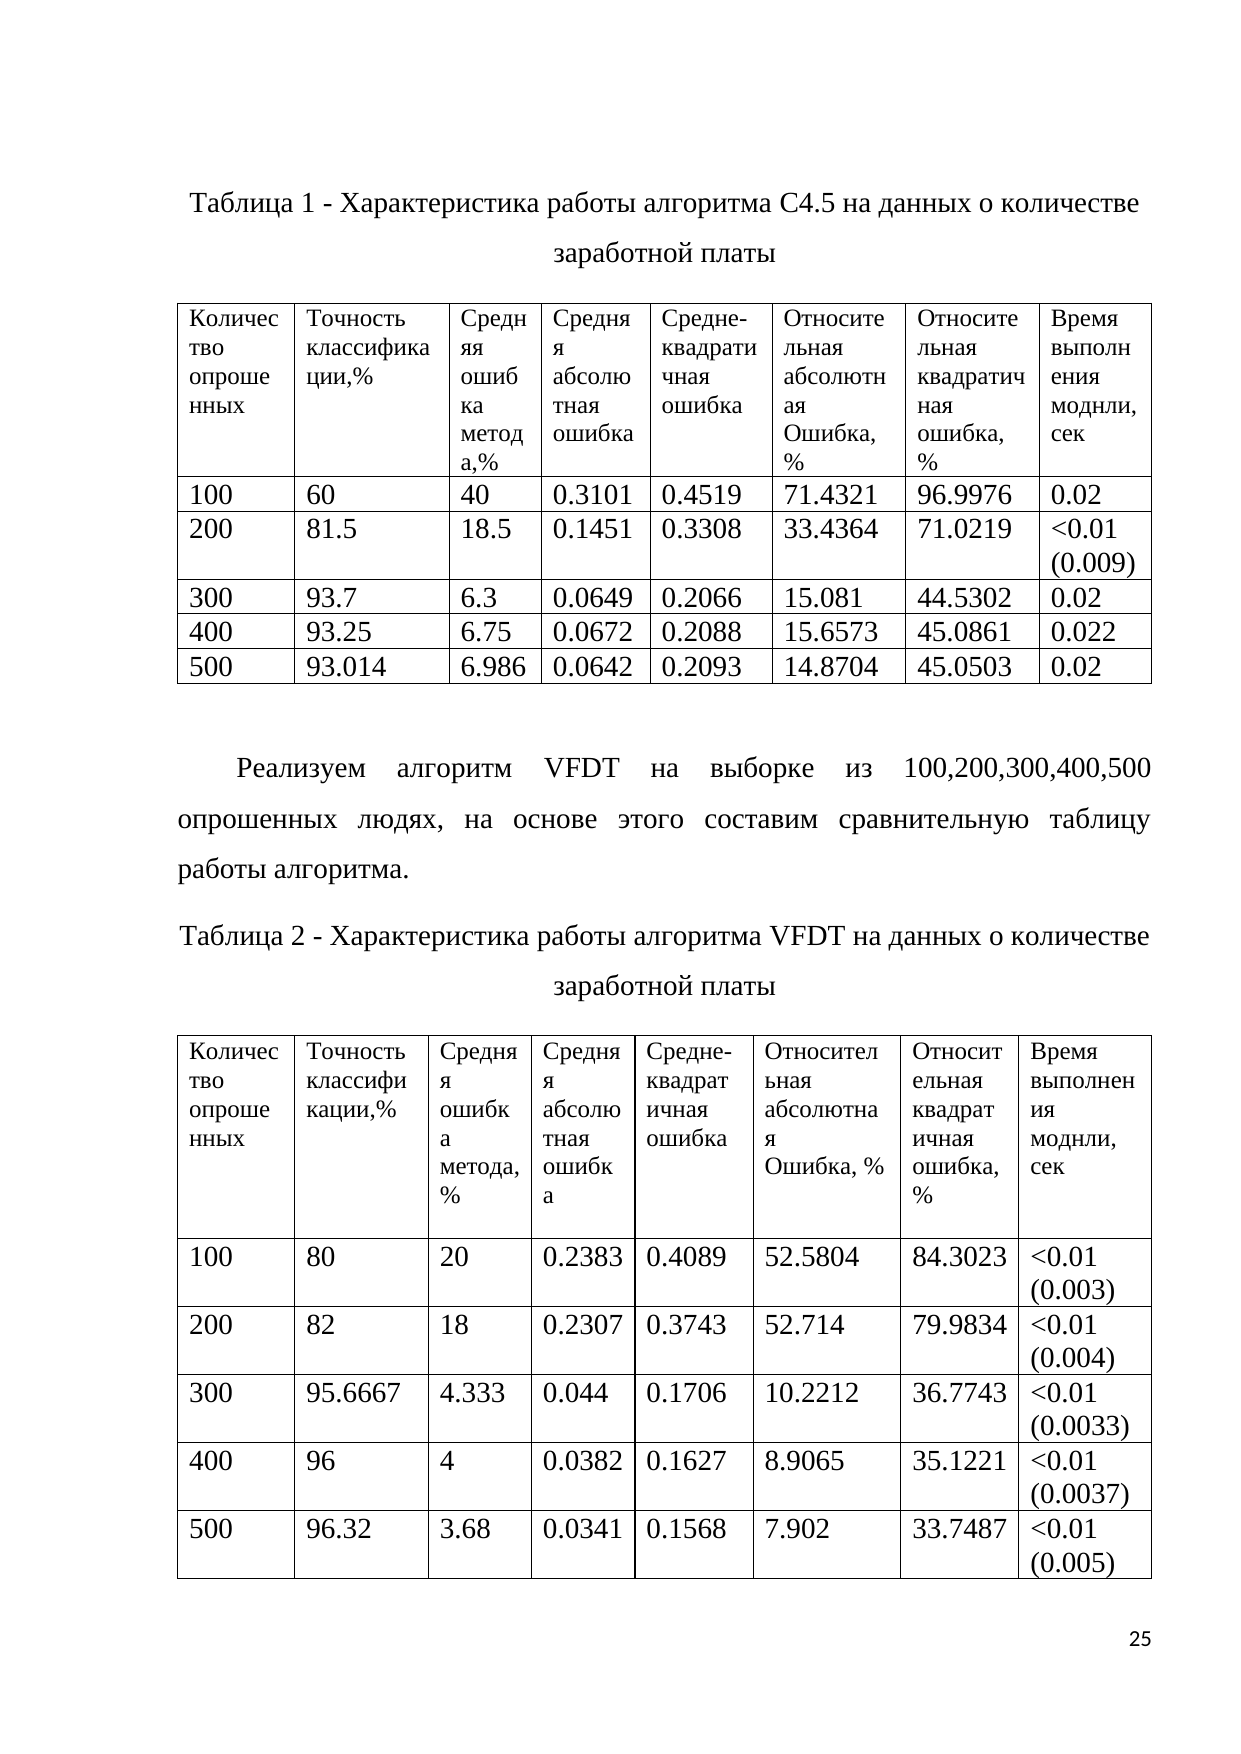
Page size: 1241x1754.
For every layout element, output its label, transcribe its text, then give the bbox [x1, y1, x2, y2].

table_cell 6.75 [450, 614, 541, 648]
table_cell 400 [178, 614, 294, 648]
table_cell 0.1451 [542, 512, 650, 579]
table_cell 200 [178, 512, 294, 579]
table_header Количество опрошенных [178, 1036, 294, 1238]
table_cell 20 [429, 1239, 531, 1306]
table_cell 0.4519 [651, 477, 772, 511]
table_cell <0.01 (0.009) [1040, 512, 1151, 579]
table_cell 0.0649 [542, 580, 650, 613]
table_header Средняя ошибка метода,% [429, 1036, 531, 1238]
table_cell 80 [295, 1239, 428, 1306]
table_cell <0.01 (0.003) [1019, 1239, 1151, 1306]
table_cell 100 [178, 1239, 294, 1306]
table_header Количество опрошенных [178, 304, 294, 476]
table_header Средне- квадратичная ошибка [651, 304, 772, 476]
table_header Средняя абсолютная ошибка [532, 1036, 634, 1238]
table_cell <0.01 (0.0037) [1019, 1443, 1151, 1510]
table_cell 52.714 [754, 1307, 900, 1374]
table_cell 81.5 [295, 512, 449, 579]
table_cell 15.081 [773, 580, 905, 613]
table_cell 0.4089 [636, 1239, 753, 1306]
table_cell 0.2093 [651, 649, 772, 682]
table_cell 60 [295, 477, 449, 511]
table_cell 36.7743 [901, 1375, 1018, 1442]
table_header Средне- квадратичная ошибка [636, 1036, 753, 1238]
table_cell 0.1568 [636, 1511, 753, 1578]
table_cell 96.9976 [906, 477, 1039, 511]
table_cell 0.2088 [651, 614, 772, 648]
table_cell 45.0503 [906, 649, 1039, 682]
table_cell <0.01 (0.0033) [1019, 1375, 1151, 1442]
table_cell 15.6573 [773, 614, 905, 648]
table_cell 8.9065 [754, 1443, 900, 1510]
table_cell 0.0341 [532, 1511, 634, 1578]
table_header Относительная квадратичная ошибка, % [901, 1036, 1018, 1238]
table_cell 500 [178, 649, 294, 682]
table_cell 35.1221 [901, 1443, 1018, 1510]
table_cell 96.32 [295, 1511, 428, 1578]
text Таблица 1 - Характеристика работы алгоритма C4.5 на данных о количестве заработной платы [177, 185, 1152, 269]
table_cell 0.3101 [542, 477, 650, 511]
table_cell 0.022 [1040, 614, 1151, 648]
table_header Относительная абсолютная Ошибка, % [773, 304, 905, 476]
table_header Точность классификации,% [295, 1036, 428, 1238]
table_header Относительная квадратичная ошибка, % [906, 304, 1039, 476]
table_cell 33.7487 [901, 1511, 1018, 1578]
table_cell 95.6667 [295, 1375, 428, 1442]
table_cell 93.25 [295, 614, 449, 648]
table_cell 0.3308 [651, 512, 772, 579]
table_cell 33.4364 [773, 512, 905, 579]
table_cell 200 [178, 1307, 294, 1374]
table_cell 0.0382 [532, 1443, 634, 1510]
table_cell 300 [178, 1375, 294, 1442]
table_header Точность классификации,% [295, 304, 449, 476]
table_cell 79.9834 [901, 1307, 1018, 1374]
table_cell 6.986 [450, 649, 541, 682]
table_cell 0.0642 [542, 649, 650, 682]
table_cell 6.3 [450, 580, 541, 613]
table_cell 300 [178, 580, 294, 613]
table_cell 0.3743 [636, 1307, 753, 1374]
table_cell <0.01 (0.005) [1019, 1511, 1151, 1578]
text Реализуем алгоритм VFDT на выборке из 100,200,300,400,500 опрошенных людях, на основе этого составим сравнительную таблицу работы алгоритма. [177, 750, 1152, 884]
table_cell 0.2383 [532, 1239, 634, 1306]
table_header Время выполнения моднли, сек [1040, 304, 1151, 476]
table_cell 0.1627 [636, 1443, 753, 1510]
table_cell 93.7 [295, 580, 449, 613]
text Таблица 2 - Характеристика работы алгоритма VFDT на данных о количестве заработной платы [177, 918, 1152, 1002]
table_cell 4.333 [429, 1375, 531, 1442]
table_cell 71.0219 [906, 512, 1039, 579]
table_cell 84.3023 [901, 1239, 1018, 1306]
table_header Средняя абсолютная ошибка [542, 304, 650, 476]
table_cell 96 [295, 1443, 428, 1510]
table_cell 0.1706 [636, 1375, 753, 1442]
table_cell 52.5804 [754, 1239, 900, 1306]
table_cell 18.5 [450, 512, 541, 579]
table_cell 0.2307 [532, 1307, 634, 1374]
table_cell 100 [178, 477, 294, 511]
table_cell 44.5302 [906, 580, 1039, 613]
table_cell 500 [178, 1511, 294, 1578]
table_cell 7.902 [754, 1511, 900, 1578]
table_cell 82 [295, 1307, 428, 1374]
table_cell 0.044 [532, 1375, 634, 1442]
table_cell 0.02 [1040, 477, 1151, 511]
table_cell 10.2212 [754, 1375, 900, 1442]
table_cell 400 [178, 1443, 294, 1510]
table_header Средняя ошибка метода,% [450, 304, 541, 476]
table_header Время выполнения моднли, сек [1019, 1036, 1151, 1238]
table_cell 40 [450, 477, 541, 511]
table_cell 0.2066 [651, 580, 772, 613]
table_cell 93.014 [295, 649, 449, 682]
table_cell 18 [429, 1307, 531, 1374]
table_header Относительная абсолютная Ошибка, % [754, 1036, 900, 1238]
table_cell 3.68 [429, 1511, 531, 1578]
table_cell 0.0672 [542, 614, 650, 648]
table_cell 0.02 [1040, 580, 1151, 613]
table_cell 71.4321 [773, 477, 905, 511]
table_cell <0.01 (0.004) [1019, 1307, 1151, 1374]
table_cell 0.02 [1040, 649, 1151, 682]
table_cell 4 [429, 1443, 531, 1510]
table_cell 45.0861 [906, 614, 1039, 648]
table_cell 14.8704 [773, 649, 905, 682]
